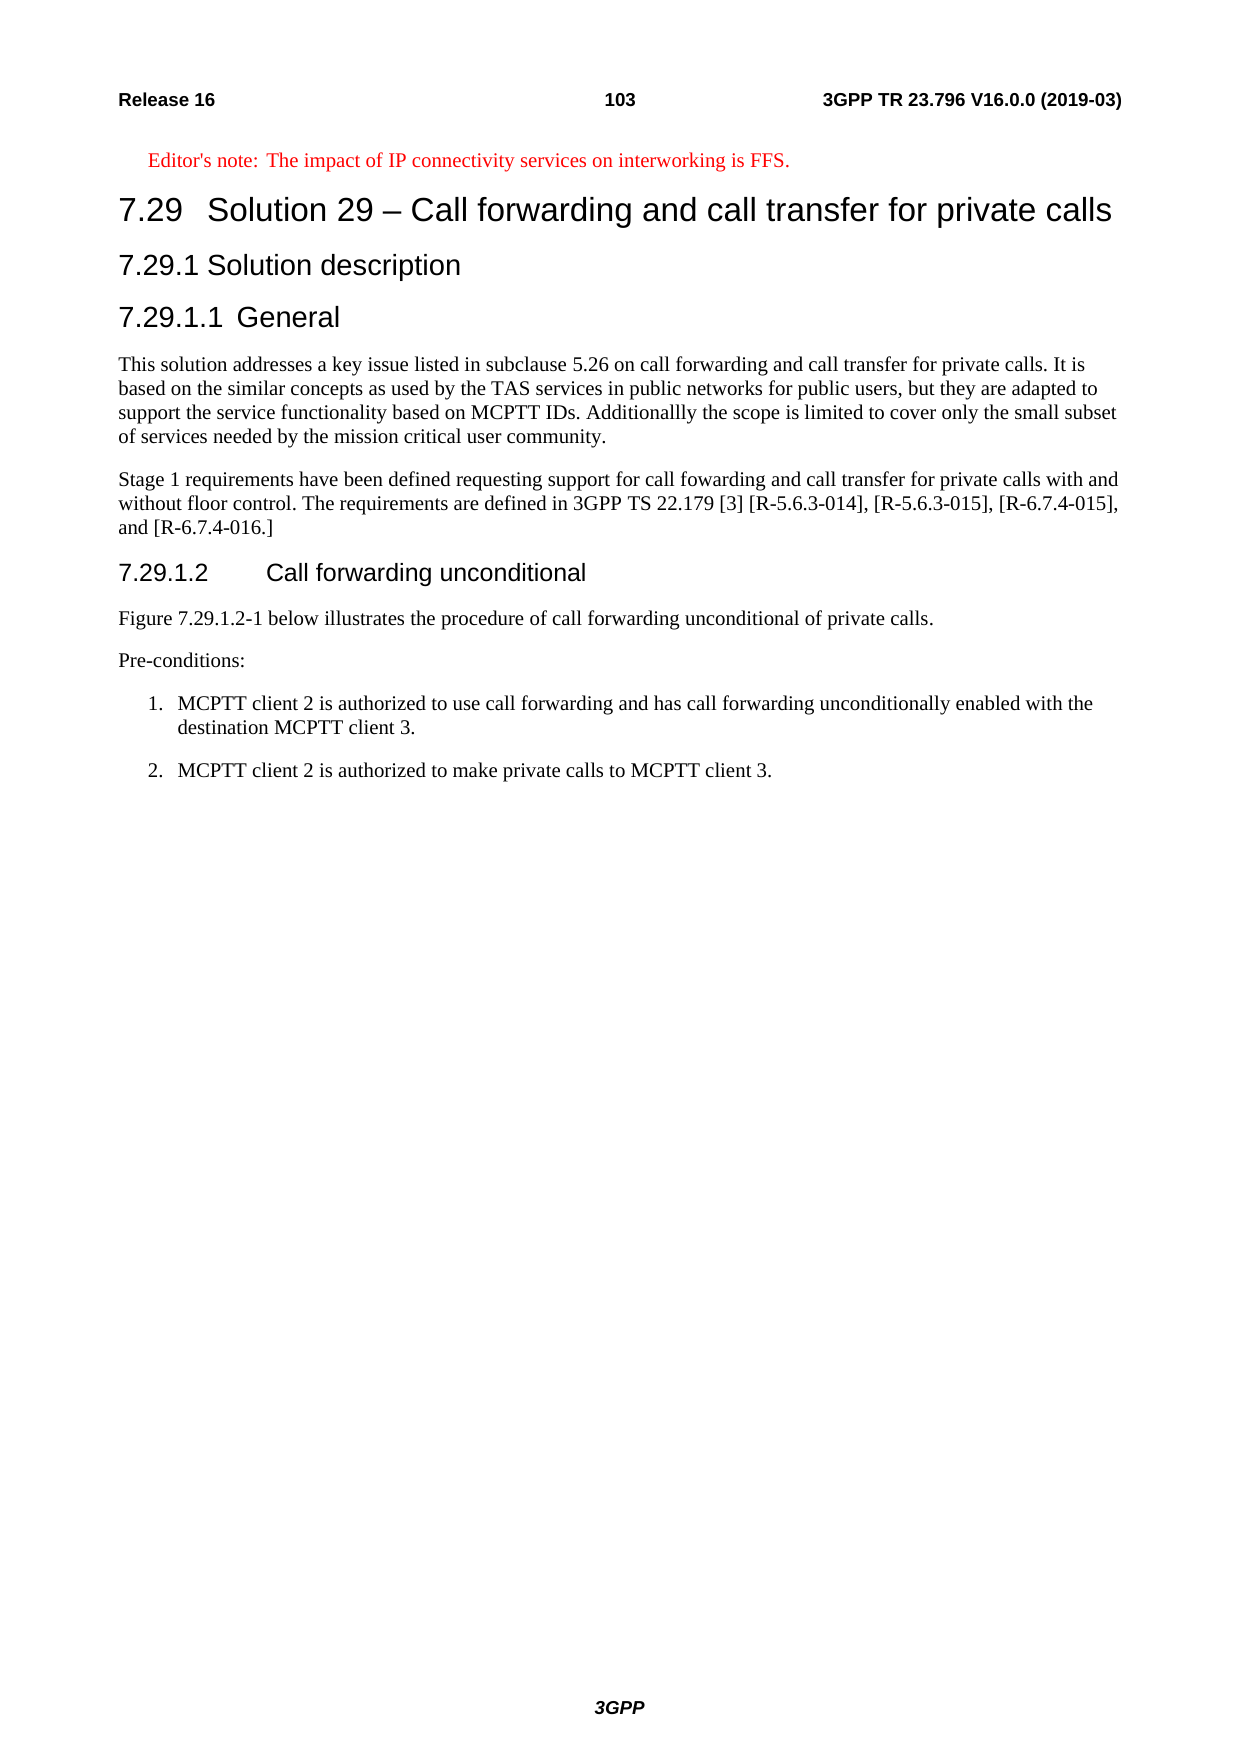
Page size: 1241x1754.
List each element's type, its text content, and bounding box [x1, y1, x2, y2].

subtitle 7.29.1.2 Call forwarding unconditional [118, 558, 1122, 587]
subtitle 7.29.1.1 General [118, 300, 1122, 333]
subtitle 7.29.1 Solution description [118, 247, 1122, 281]
text This solution addresses a key issue listed in subclause 5.26 on call forwarding and call transfer for private calls. It is based on the similar concepts as used by the TAS services in public networks for public users, but they are adapted to support the service functionality based on MCPTT IDs. Additionallly the scope is limited to cover only the small subset of services needed by the mission critical user community. [118, 352, 1122, 448]
text 2. MCPTT client 2 is authorized to make private calls to MCPTT client 3. [148, 758, 1122, 782]
text Figure 7.29.1.2-1 below illustrates the procedure of call forwarding unconditional of private calls. [118, 606, 1122, 629]
text Pre-conditions: [118, 648, 1122, 672]
subtitle 7.29 Solution 29 – Call forwarding and call transfer for private calls [118, 190, 1122, 229]
text 1. MCPTT client 2 is authorized to use call forwarding and has call forwarding unconditionally enabled with the destination MCPTT client 3. [148, 691, 1122, 739]
text Editor's note: The impact of IP connectivity services on interworking is FFS. [148, 147, 1122, 172]
text Stage 1 requirements have been defined requesting support for call fowarding and call transfer for private calls with and without floor control. The requirements are defined in 3GPP TS 22.179 [3] [R-5.6.3-014], [R-5.6.3-015], [R-6.7.4-015], and [R-6.7.4-016.] [118, 467, 1122, 539]
